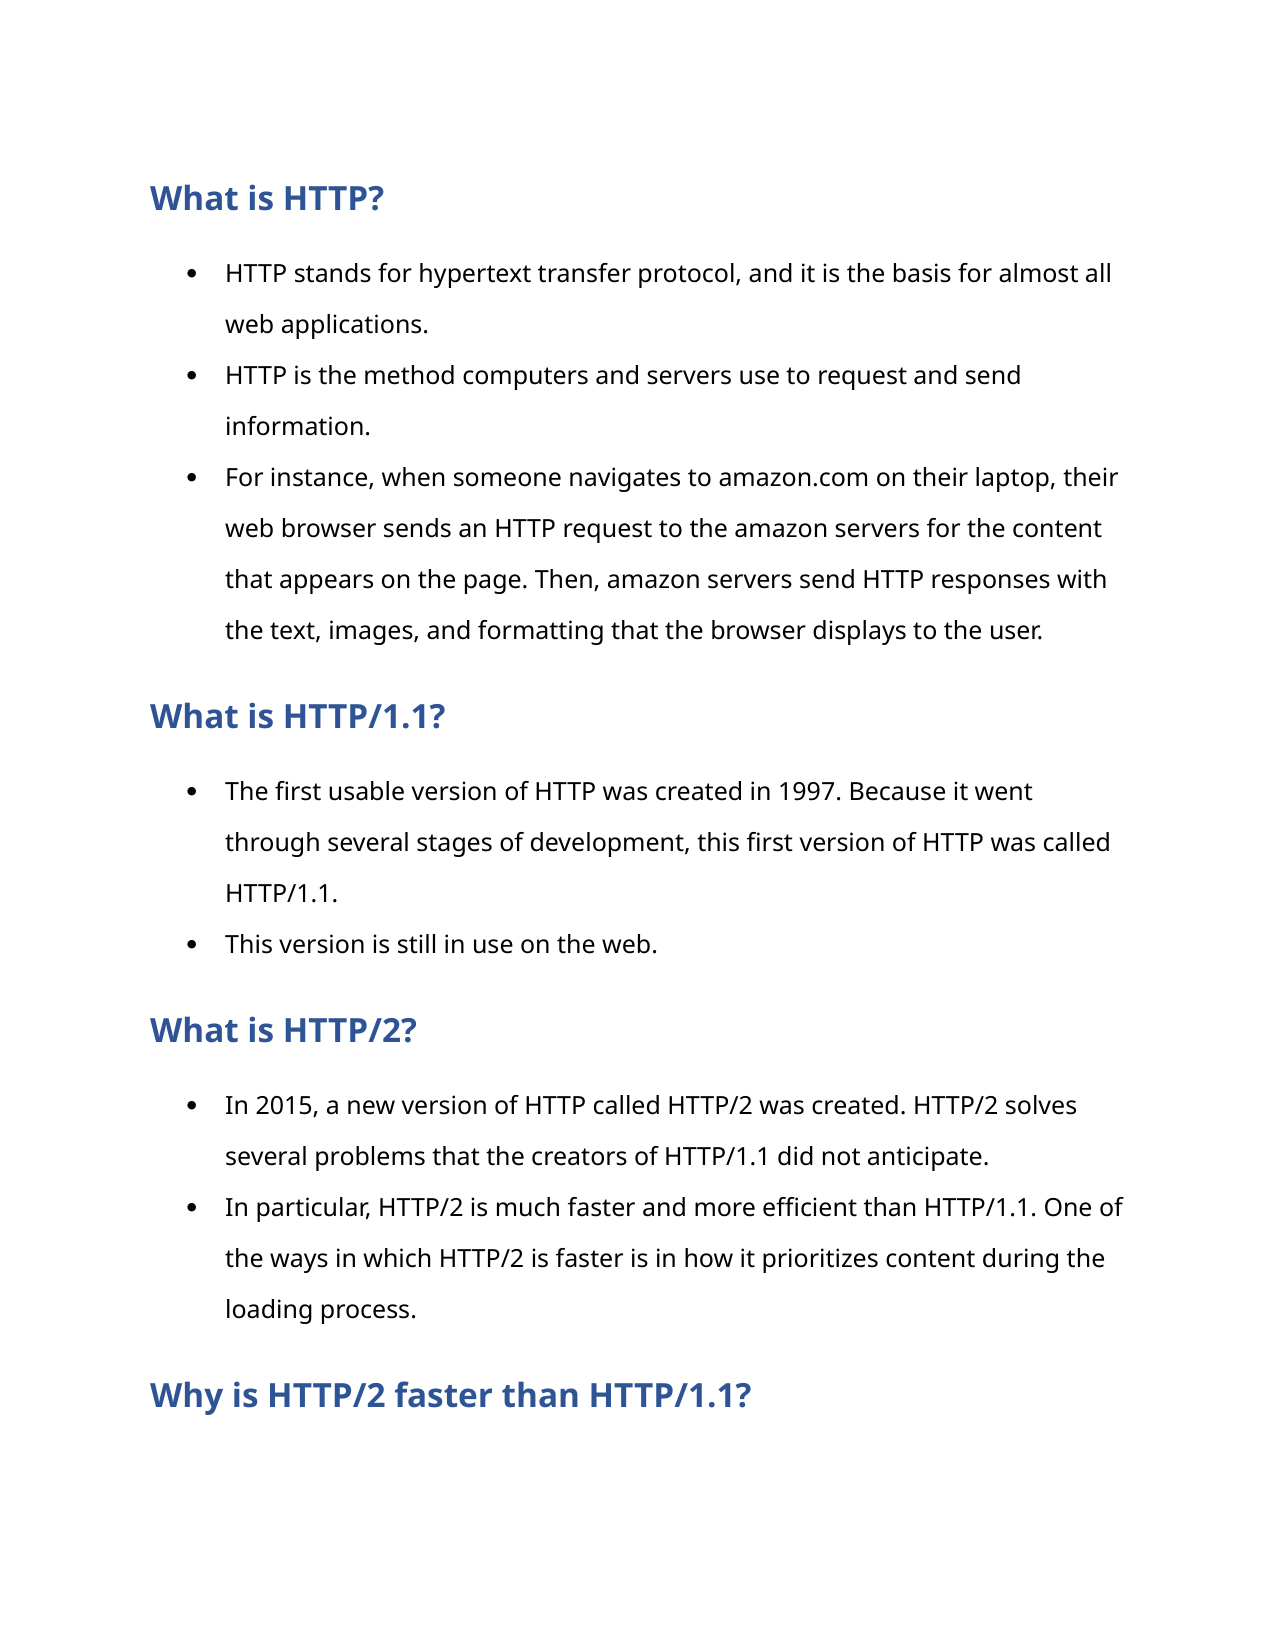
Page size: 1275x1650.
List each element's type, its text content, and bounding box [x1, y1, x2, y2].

list This version is still in use on the web. [187, 927, 1125, 961]
subtitle Why is HTTP/2 faster than HTTP/1.1? [150, 1372, 1125, 1417]
subtitle What is HTTP? [150, 175, 1125, 220]
subtitle What is HTTP/2? [150, 1007, 1125, 1052]
list In particular, HTTP/2 is much faster and more efficient than HTTP/1.1. One of the ways in which HTTP/2 is faster is in how it prioritizes content during the loading process. [187, 1190, 1125, 1326]
list HTTP stands for hypertext transfer protocol, and it is the basis for almost all web applications. [187, 256, 1125, 341]
list HTTP is the method computers and servers use to request and send information. [187, 358, 1125, 443]
list The first usable version of HTTP was created in 1997. Because it went through several stages of development, this first version of HTTP was called HTTP/1.1. [187, 774, 1125, 910]
list In 2015, a new version of HTTP called HTTP/2 was created. HTTP/2 solves several problems that the creators of HTTP/1.1 did not anticipate. [187, 1088, 1125, 1173]
subtitle What is HTTP/1.1? [150, 693, 1125, 738]
list For instance, when someone navigates to amazon.com on their laptop, their web browser sends an HTTP request to the amazon servers for the content that appears on the page. Then, amazon servers send HTTP responses with the text, images, and formatting that the browser displays to the user. [187, 460, 1125, 647]
